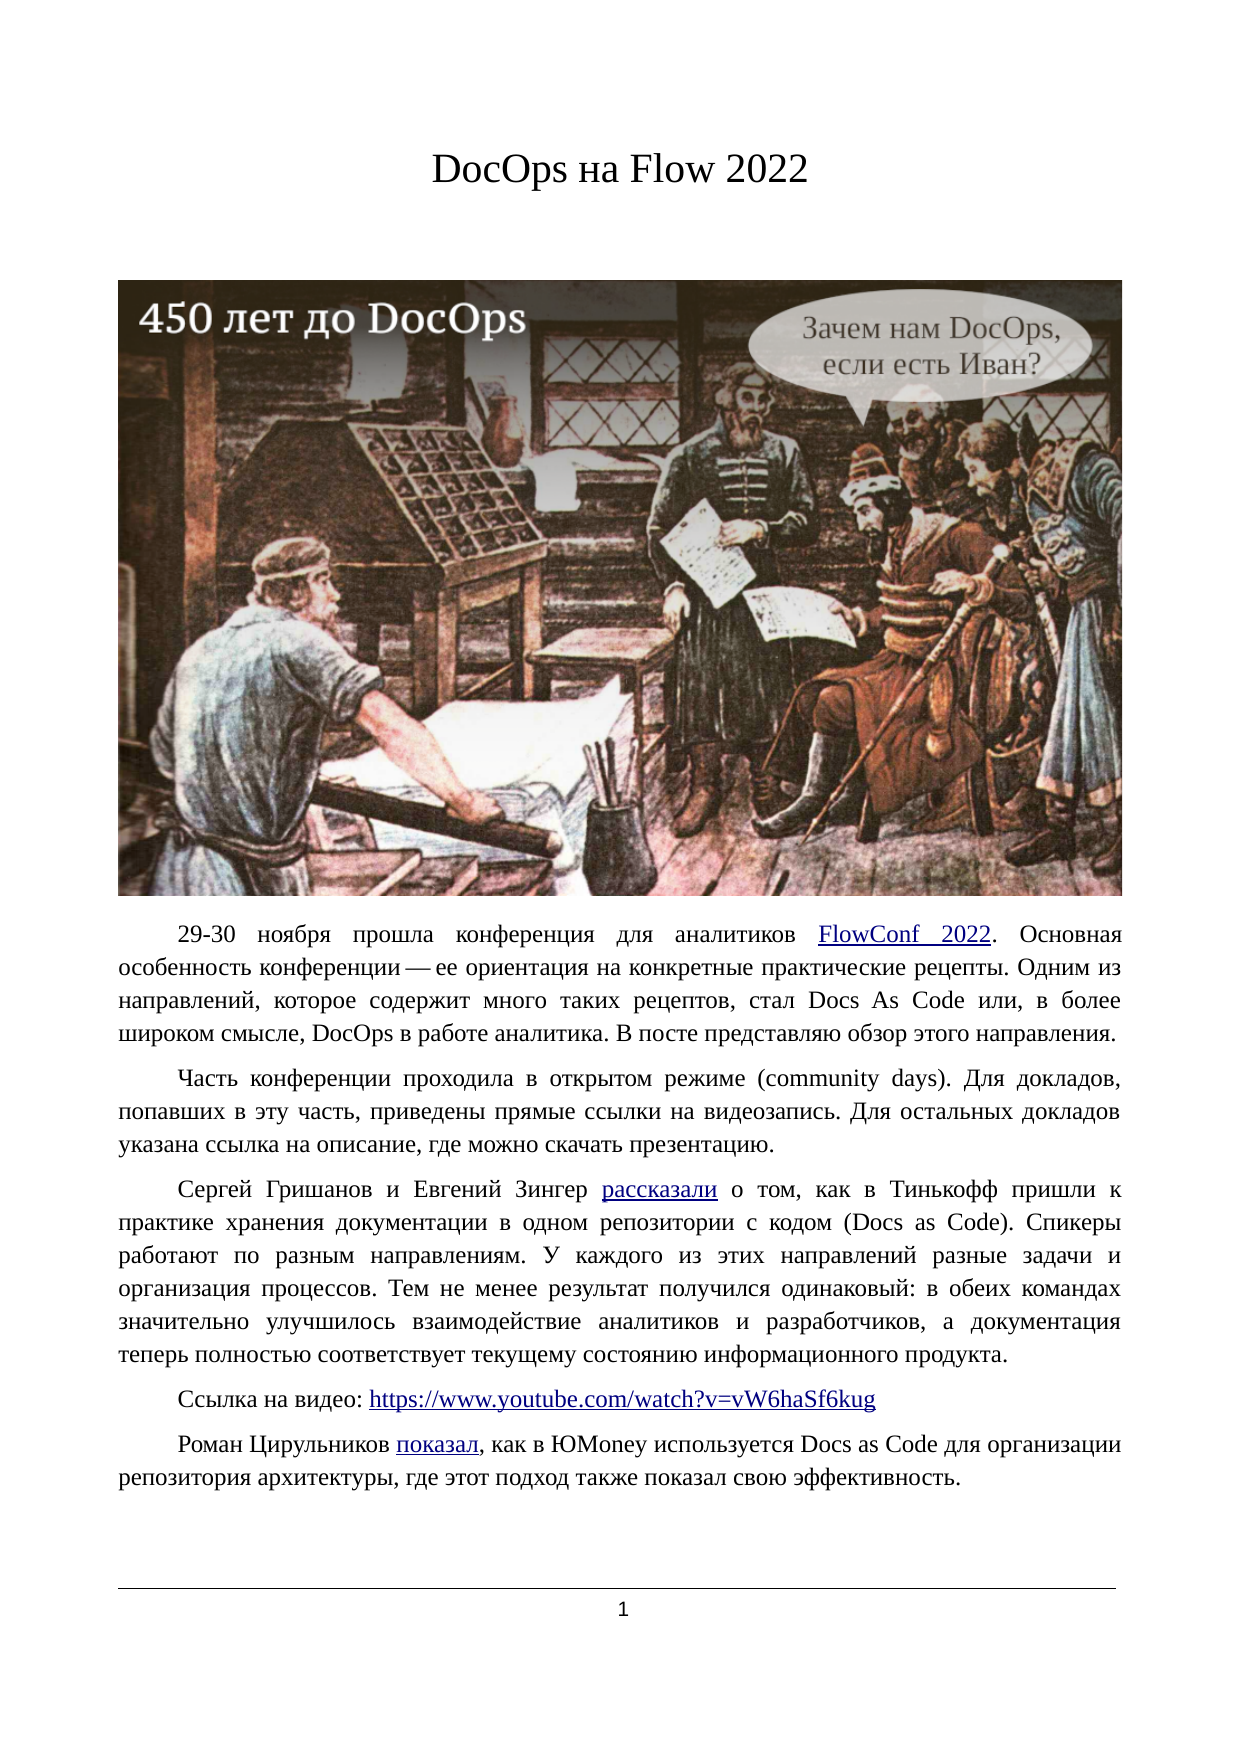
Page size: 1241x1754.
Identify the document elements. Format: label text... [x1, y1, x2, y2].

text Сергей Гришанов и Евгений Зингер рассказали о том, как в Тинькофф пришли к практике хранения документации в одном репозитории с кодом (Docs as Code). Спикеры работают по разным направлениям. У каждого из этих направлений разные задачи и организация процессов. Тем не менее результат получился одинаковый: в обеих командах значительно улучшилось взаимодействие аналитиков и разработчиков, а документация теперь полностью соответствует текущему состоянию информационного продукта. [118, 1174, 1122, 1368]
text Ссылка на видео: https://www.youtube.com/watch?v=vW6haSf6kug [118, 1384, 1122, 1413]
title DocOps на Flow 2022 [118, 143, 1122, 191]
text Роман Цирульников показал, как в ЮMoney используется Docs as Code для организации репозитория архитектуры, где этот подход также показал свою эффективность. [118, 1429, 1122, 1491]
text Часть конференции проходила в открытом режиме (community days). Для докладов, попавших в эту часть, приведены прямые ссылки на видеозапись. Для остальных докладов указана ссылка на описание, где можно скачать презентацию. [118, 1063, 1122, 1158]
picture [118, 280, 1123, 896]
text 29-30 ноября прошла конференция для аналитиков FlowConf 2022. Основная особенность конференции — ее ориентация на конкретные практические рецепты. Одним из направлений, которое содержит много таких рецептов, стал Docs As Code или, в более широком смысле, DocOps в работе аналитика. В посте представляю обзор этого направления. [118, 919, 1122, 1047]
